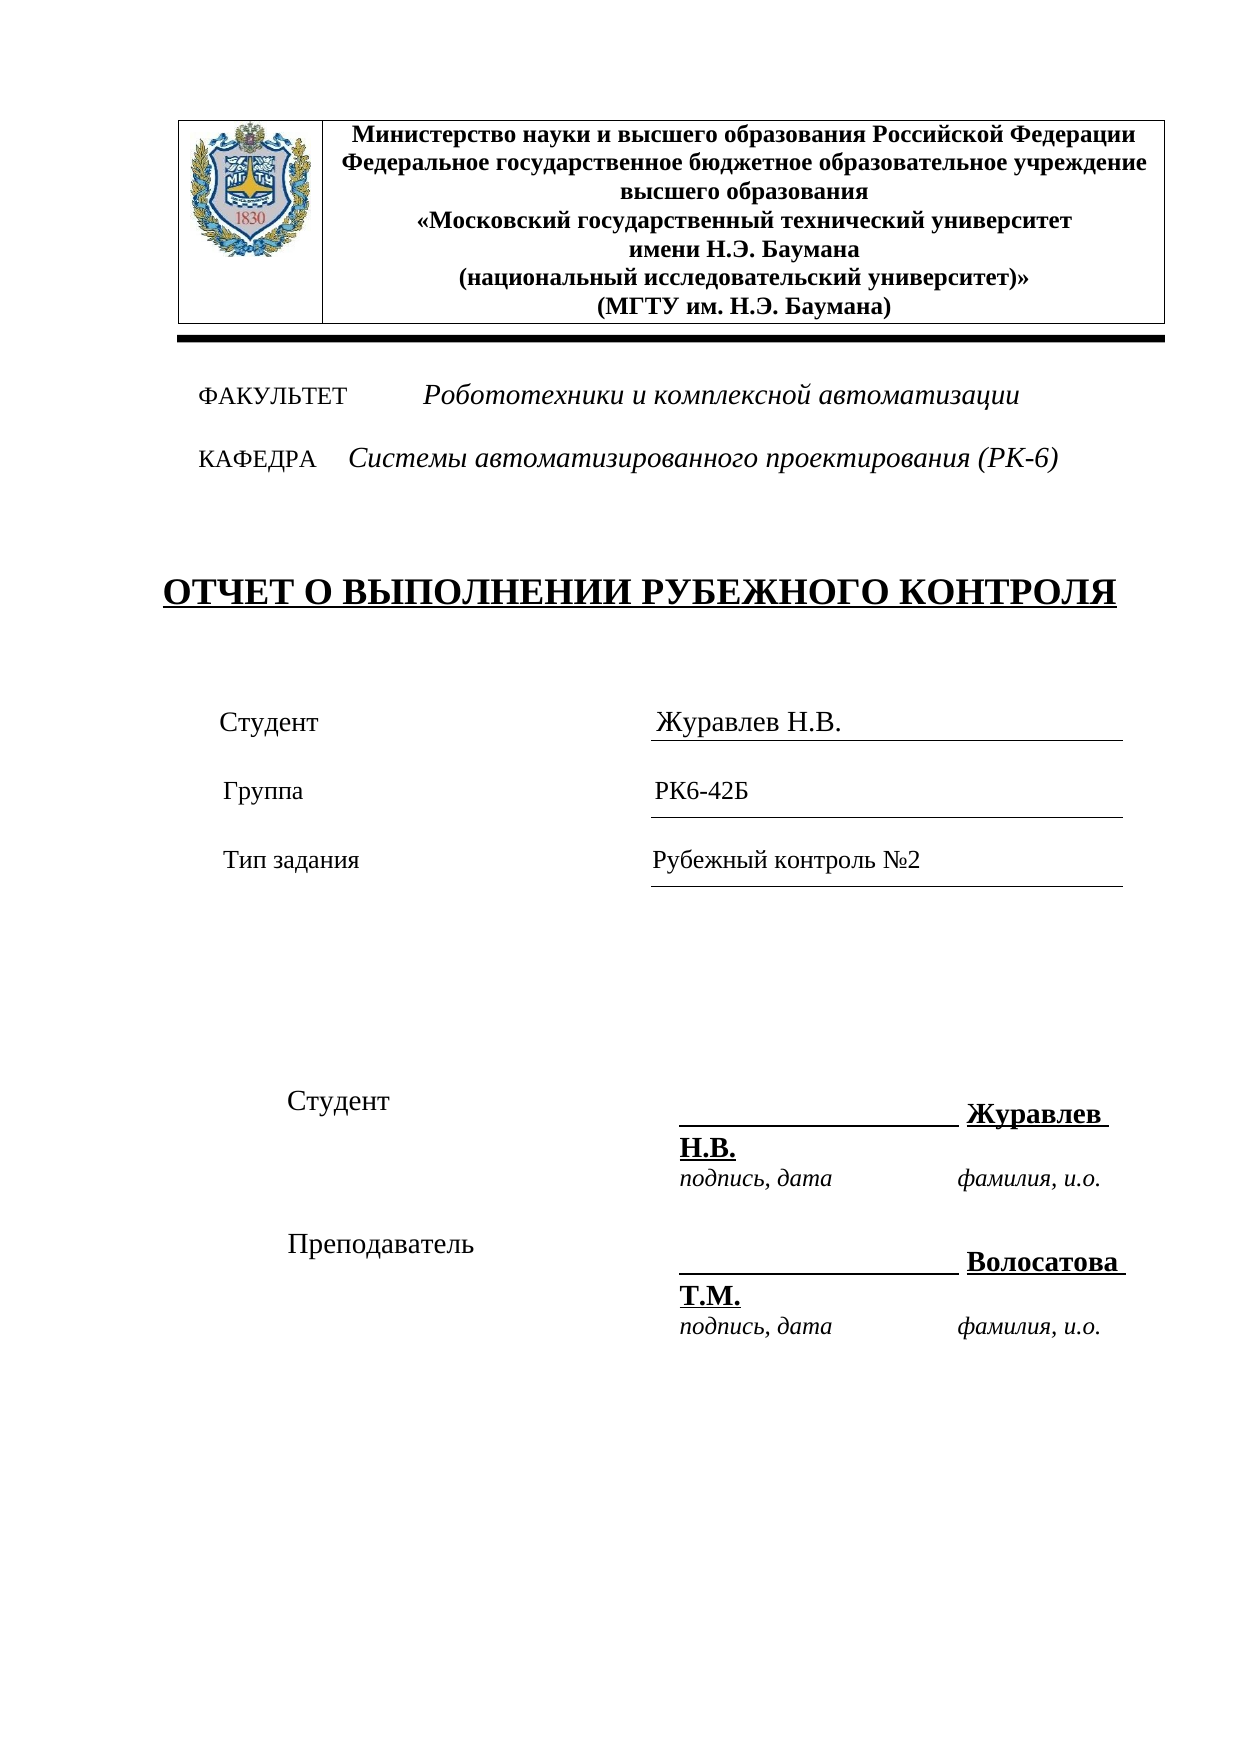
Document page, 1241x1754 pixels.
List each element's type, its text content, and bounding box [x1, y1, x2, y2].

text Волосатова Т.М. [679, 1244, 1152, 1312]
text ФАКУЛЬТЕТ Робототехники и комплексной автоматизации [198, 377, 1152, 411]
subtitle ОТЧЕТ О ВЫПОЛНЕНИИ РУБЕЖНОГО КОНТРОЛЯ [162, 569, 1152, 612]
text КАФЕДРА Системы автоматизированного проектирования (РК-6) [198, 440, 1152, 473]
text подпись, дата фамилия, и.о. [679, 1312, 1152, 1340]
text Студент Журавлев Н.В. [177, 704, 1152, 738]
text Студент [192, 1083, 664, 1117]
text Преподаватель [192, 1226, 664, 1260]
text Тип задания Рубежный контроль №2 [177, 844, 1152, 874]
text Журавлев Н.В. [679, 1097, 1152, 1164]
text Группа РК6-42Б [177, 775, 1152, 805]
text подпись, дата фамилия, и.о. [679, 1164, 1152, 1193]
picture [190, 121, 311, 257]
